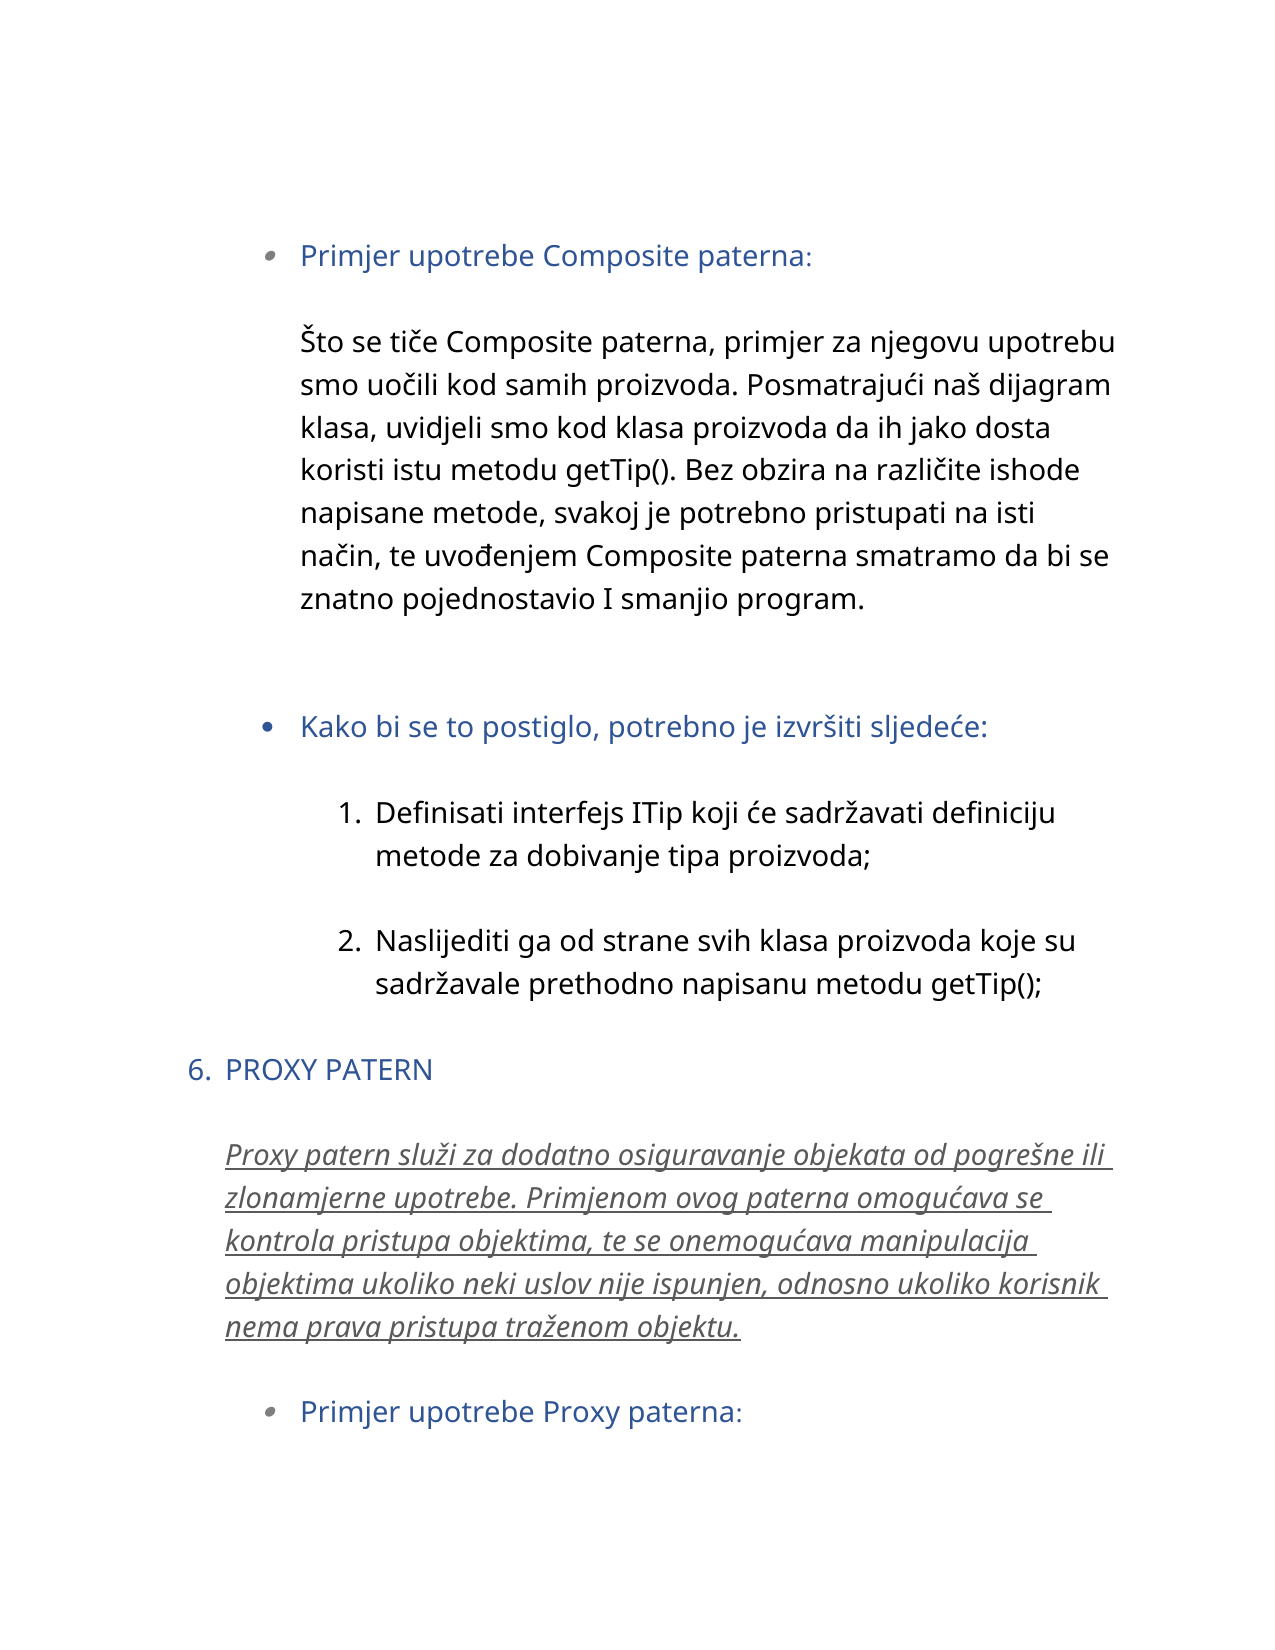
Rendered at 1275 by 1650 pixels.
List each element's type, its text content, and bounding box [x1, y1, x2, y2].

list Kako bi se to postiglo, potrebno je izvršiti sljedeće: [262, 707, 1125, 746]
list Proxy patern služi za dodatno osiguravanje objekata od pogrešne ili zlonamjerne upotrebe. Primjenom ovog paterna omogućava se kontrola pristupa objektima, te se onemogućava manipulacija objektima ukoliko neki uslov nije ispunjen, odnosno ukoliko korisnik nema prava pristupa traženom objektu. [225, 1135, 1125, 1346]
list Primjer upotrebe Composite paterna: [262, 236, 1125, 275]
list PROXY PATERN [187, 1049, 1125, 1089]
list Što se tiče Composite paterna, primjer za njegovu upotrebu smo uočili kod samih proizvoda. Posmatrajući naš dijagram klasa, uvidjeli smo kod klasa proizvoda da ih jako dosta koristi istu metodu getTip(). Bez obzira na različite ishode napisane metode, svakoj je potrebno pristupati na isti način, te uvođenjem Composite paterna smatramo da bi se znatno pojednostavio I smanjio program. [300, 321, 1125, 618]
list Primjer upotrebe Proxy paterna: [262, 1392, 1125, 1431]
list Definisati interfejs ITip koji će sadržavati definiciju metode za dobivanje tipa proizvoda; [337, 792, 1125, 875]
list Naslijediti ga od strane svih klasa proizvoda koje su sadržavale prethodno napisanu metodu getTip(); [337, 921, 1125, 1003]
